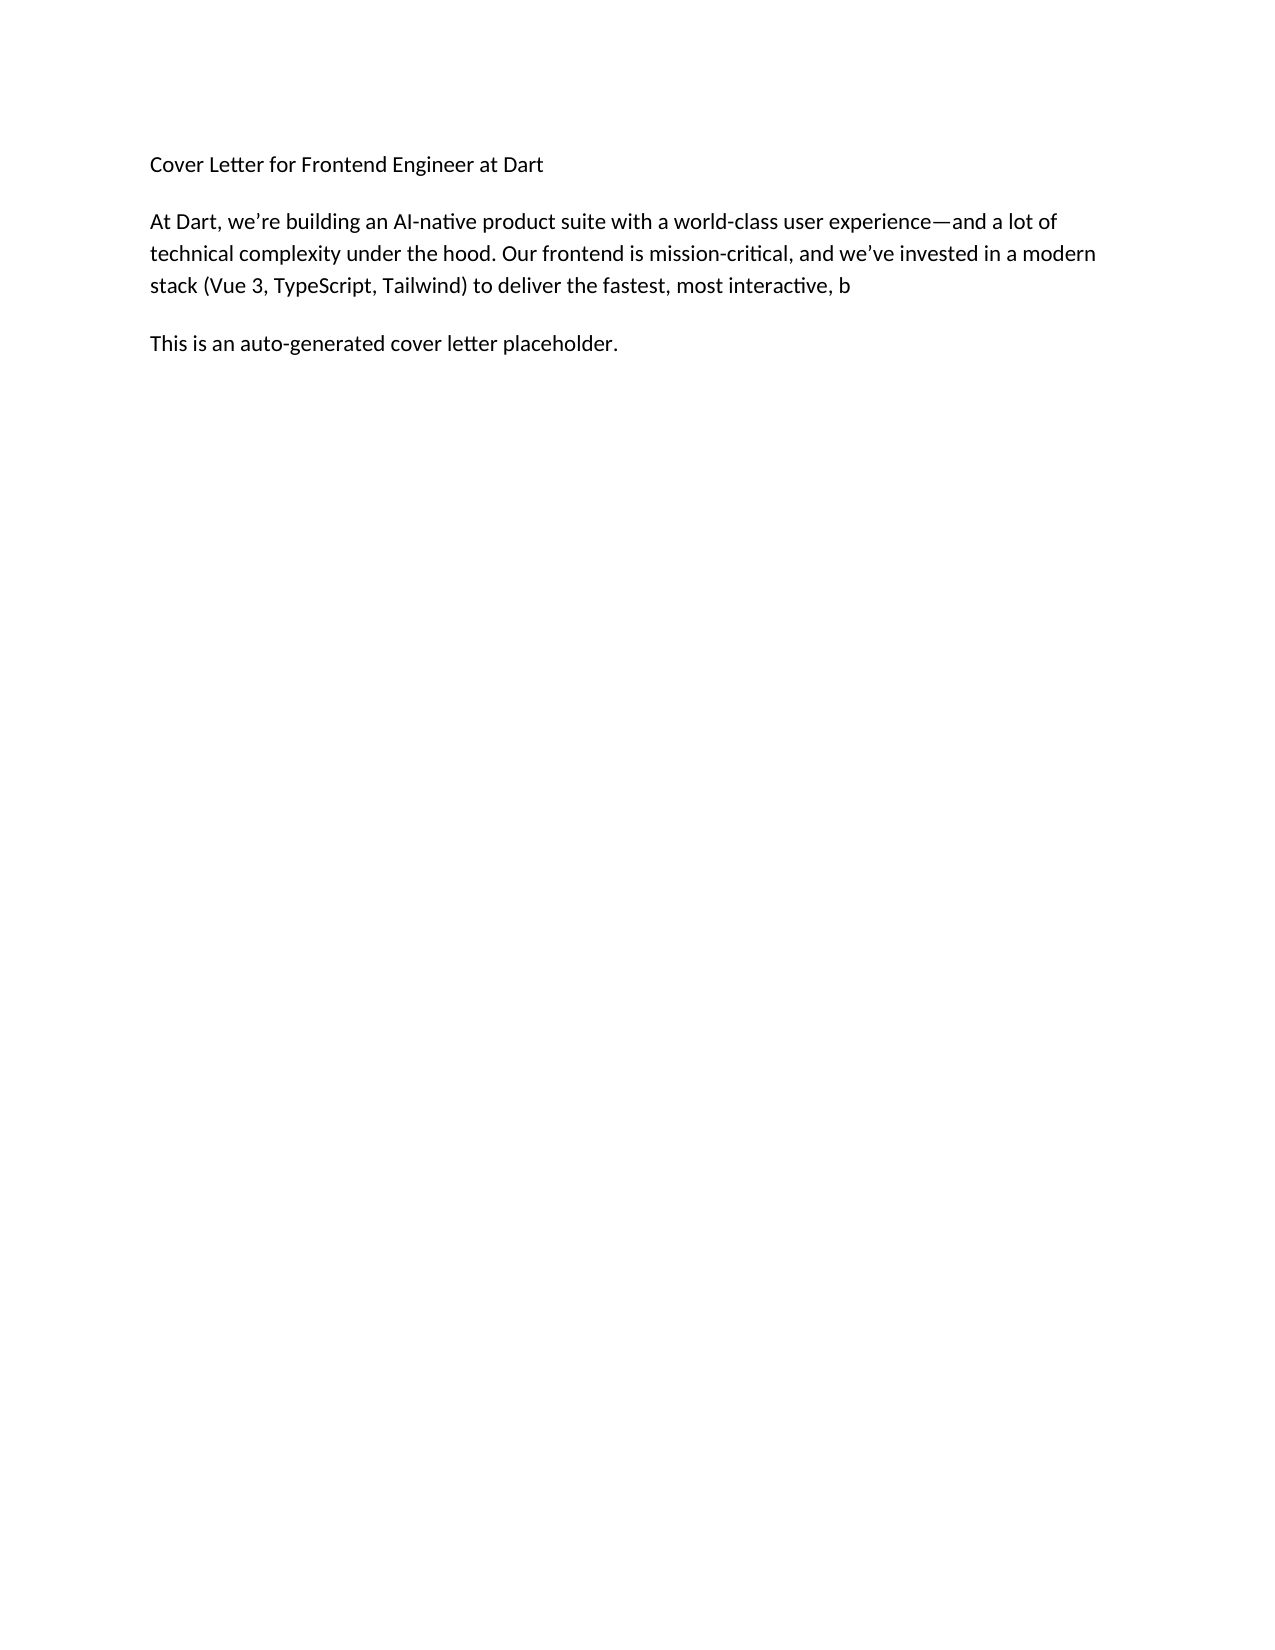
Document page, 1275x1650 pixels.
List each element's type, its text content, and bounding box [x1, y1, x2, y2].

text Cover Letter for Frontend Engineer at Dart [150, 150, 1125, 178]
text At Dart, we’re building an AI-native product suite with a world-class user experience—and a lot of technical complexity under the hood. Our frontend is mission-critical, and we’ve invested in a modern stack (Vue 3, TypeScript, Tailwind) to deliver the fastest, most interactive, b [150, 207, 1125, 299]
text This is an auto-generated cover letter placeholder. [150, 329, 1125, 357]
